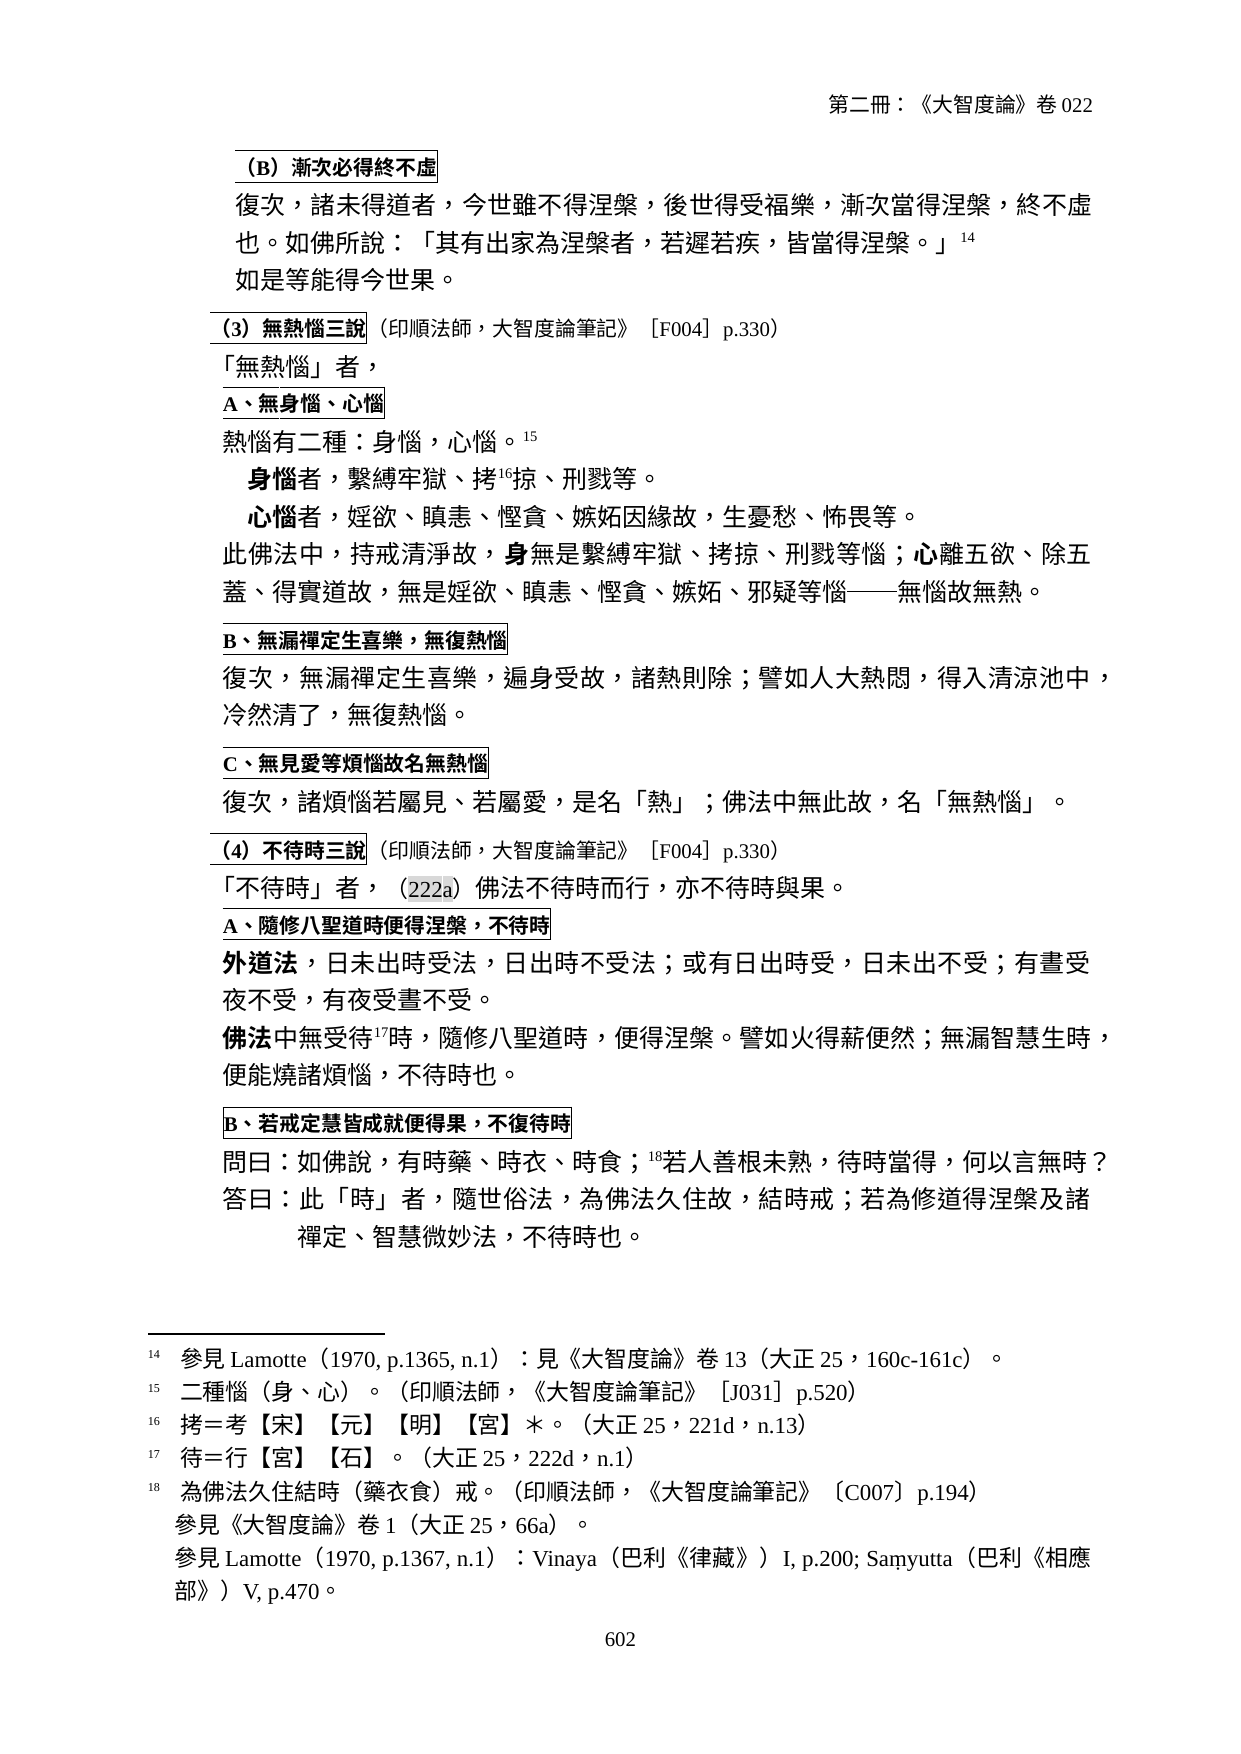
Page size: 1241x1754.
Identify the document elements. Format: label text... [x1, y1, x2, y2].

text 復次，無漏禪定生喜樂，遍身受故，諸熱則除；譬如人大熱悶，得入清涼池中，冷然清了，無復熱惱。 [223, 658, 1092, 733]
text 復次，諸煩惱若屬見、若屬愛，是名「熱」；佛法中無此故，名「無熱惱」。 [223, 781, 1092, 819]
text B、無漏禪定生喜樂，無復熱惱 [223, 620, 1092, 658]
text （4）不待時三說（印順法師，大智度論筆記》［F004］p.330） [210, 830, 1092, 868]
text 「不待時」者，（222a）佛法不待時而行，亦不待時與果。 [210, 868, 1092, 905]
text （3）無熱惱三說（印順法師，大智度論筆記》［F004］p.330） [210, 309, 1092, 346]
text 問曰：如佛說，有時藥、時衣、時食；若人善根未熟，待時當得，何以言無時？ [223, 1141, 1092, 1179]
text A、隨修八聖道時便得涅槃，不待時 [223, 905, 1092, 943]
text （B）漸次必得終不虛 [235, 148, 1092, 185]
text 如是等能得今世果。 [235, 260, 1092, 298]
text B、若戒定慧皆成就便得果，不復待時 [223, 1104, 1092, 1141]
text 此佛法中，持戒清淨故，身無是繫縛牢獄、拷掠、刑戮等惱；心離五欲、除五蓋、得實道故，無是婬欲、瞋恚、慳貪、嫉妬、邪疑等惱──無惱故無熱。 [223, 534, 1092, 609]
text 熱惱有二種：身惱，心惱。 [223, 421, 1092, 459]
text A、無身惱、心惱 [223, 384, 1092, 421]
text C、無見愛等煩惱故名無熱惱 [223, 744, 1092, 781]
text 身惱者，繫縛牢獄、拷掠、刑戮等。 [248, 459, 1092, 496]
text 外道法，日未出時受法，日出時不受法；或有日出時受，日未出不受；有晝受夜不受，有夜受晝不受。 [223, 943, 1092, 1018]
text 復次，諸未得道者，今世雖不得涅槃，後世得受福樂，漸次當得涅槃，終不虛也。如佛所說：「其有出家為涅槃者，若遲若疾，皆當得涅槃。」 [235, 185, 1092, 260]
text 佛法中無受待時，隨修八聖道時，便得涅槃。譬如火得薪便然；無漏智慧生時，便能燒諸煩惱，不待時也。 [223, 1018, 1092, 1093]
text 「無熱惱」者， [210, 346, 1092, 384]
text 心惱者，婬欲、瞋恚、慳貪、嫉妬因緣故，生憂愁、怖畏等。 [248, 496, 1092, 534]
text 答曰：此「時」者，隨世俗法，為佛法久住故，結時戒；若為修道得涅槃及諸禪定、智慧微妙法，不待時也。 [223, 1179, 1092, 1254]
